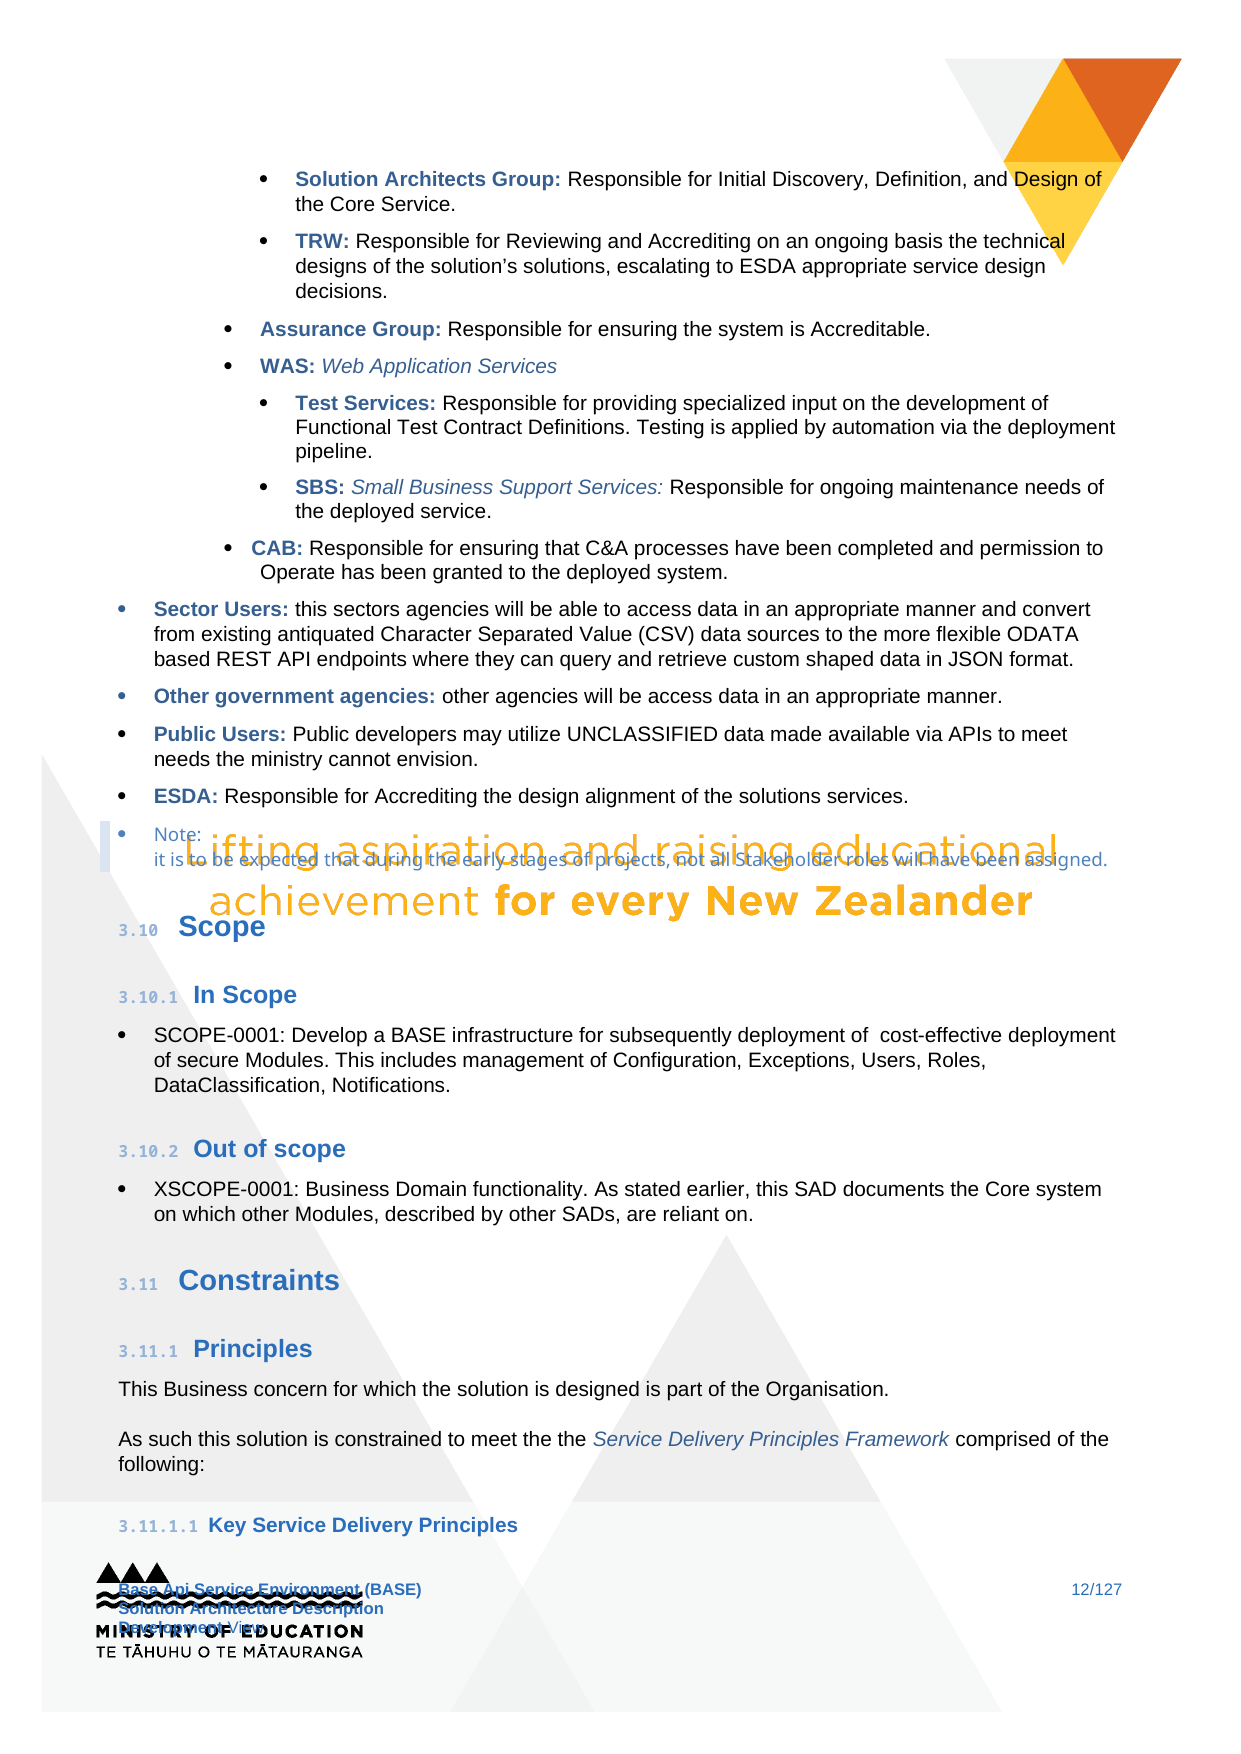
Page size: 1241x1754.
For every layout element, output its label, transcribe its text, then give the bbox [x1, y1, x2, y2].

list Sector Users: this sectors agencies will be able to access data in an appropriate manner and convert from existing antiquated Character Separated Value (CSV) data sources to the more flexible ODATA based REST API endpoints where they can query and retrieve custom shaped data in JSON format. [118, 596, 1122, 671]
list Note: it is to be expected that during the early stages of projects, not all Stakeholder roles will have been assigned. [110, 821, 1122, 872]
list SCOPE-0001: Develop a BASE infrastructure for subsequently deployment of cost-effective deployment of secure Modules. This includes management of Configuration, Exceptions, Users, Roles, DataClassification, Notifications. [118, 1022, 1122, 1097]
subtitle Constraints [118, 1263, 1122, 1297]
list ESDA: Responsible for Accrediting the design alignment of the solutions services. [118, 783, 1122, 808]
subtitle Scope [118, 909, 1122, 943]
list SBS: Small Business Support Services: Responsible for ongoing maintenance needs of the deployed service. [260, 475, 1122, 523]
list XSCOPE-0001: Business Domain functionality. As stated earlier, this SAD documents the Core system on which other Modules, described by other SADs, are reliant on. [118, 1176, 1122, 1226]
list WAS: Web Application Services [224, 353, 1122, 378]
text As such this solution is constrained to meet the the Service Delivery Principles Framework comprised of the following: [118, 1425, 1122, 1475]
list Public Users: Public developers may utilize UNCLASSIFIED data made available via APIs to meet needs the ministry cannot envision. [118, 721, 1122, 771]
list Solution Architects Group: Responsible for Initial Discovery, Definition, and Design of the Core Service. [260, 165, 1122, 215]
list Test Services: Responsible for providing specialized input on the development of Functional Test Contract Definitions. Testing is applied by automation via the deployment pipeline. [260, 390, 1122, 462]
text This Business concern for which the solution is designed is part of the Organisation. [118, 1375, 1122, 1400]
list Other government agencies: other agencies will be access data in an appropriate manner. [118, 683, 1122, 708]
list TRW: Responsible for Reviewing and Accrediting on an ongoing basis the technical designs of the solution’s solutions, escalating to ESDA appropriate service design decisions. [260, 228, 1122, 303]
subtitle In Scope [118, 981, 1122, 1009]
subtitle Key Service Delivery Principles [118, 1513, 1122, 1538]
picture [0, 0, 1241, 1754]
subtitle Principles [118, 1334, 1122, 1363]
subtitle Out of scope [118, 1134, 1122, 1163]
list Assurance Group: Responsible for ensuring the system is Accreditable. [224, 315, 1122, 340]
list CAB: Responsible for ensuring that C&A processes have been completed and permission to Operate has been granted to the deployed system. [224, 535, 1122, 583]
